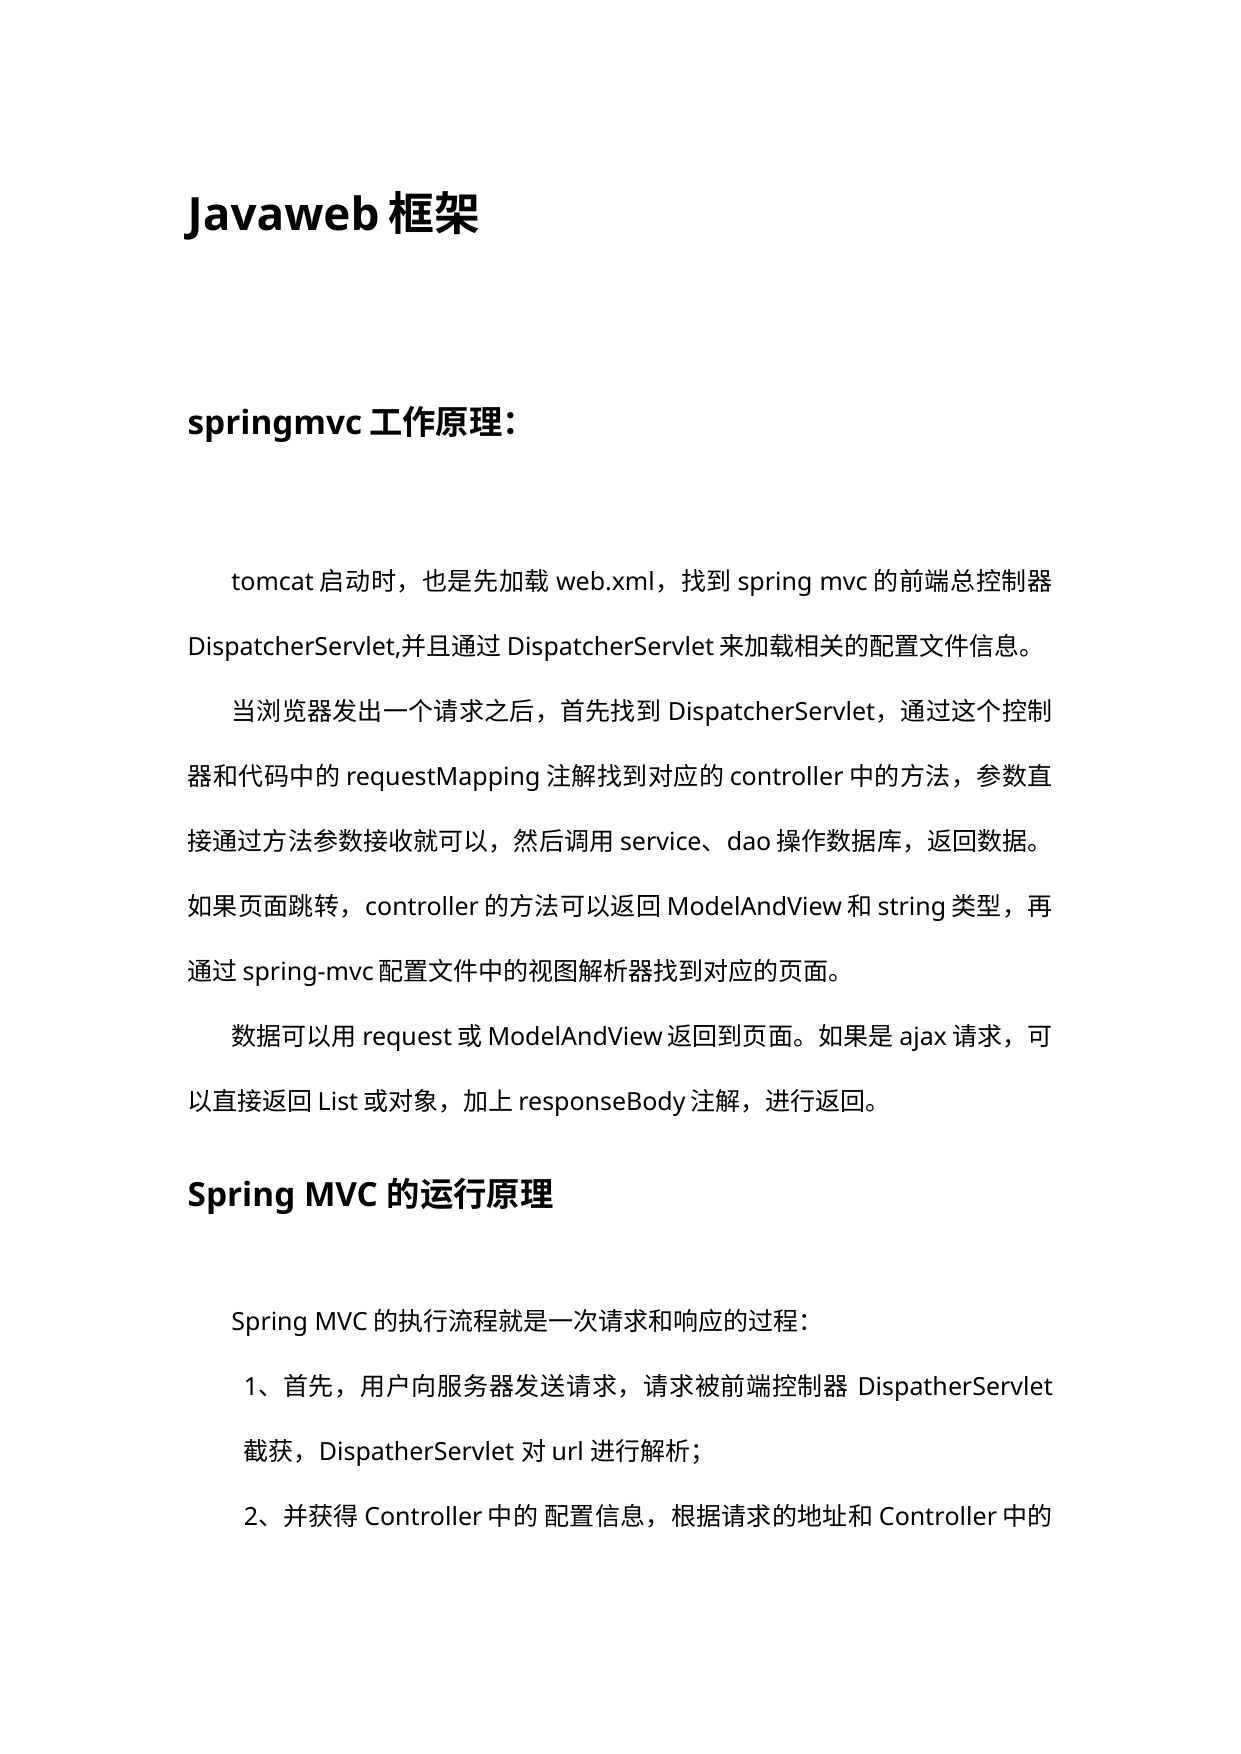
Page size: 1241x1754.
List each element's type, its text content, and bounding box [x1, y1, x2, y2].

text 数据可以用request或ModelAndView返回到页面。如果是ajax请求，可以直接返回List或对象，加上responseBody注解，进行返回。 [187, 1002, 1053, 1132]
text 当浏览器发出一个请求之后，首先找到DispatcherServlet，通过这个控制器和代码中的requestMapping注解找到对应的controller中的方法，参数直接通过方法参数接收就可以，然后调用service、dao操作数据库，返回数据。如果页面跳转，controller的方法可以返回ModelAndView和string类型，再通过spring-mvc配置文件中的视图解析器找到对应的页面。 [187, 677, 1053, 1002]
text tomcat启动时，也是先加载web.xml，找到spring mvc的前端总控制器DispatcherServlet,并且通过DispatcherServlet来加载相关的配置文件信息。 [187, 547, 1053, 677]
subtitle Javaweb框架 [187, 162, 1053, 259]
subtitle springmvc工作原理： [187, 388, 1053, 453]
text Spring MVC的执行流程就是一次请求和响应的过程： [187, 1287, 1053, 1352]
list 首先，用户向服务器发送请求，请求被前端控制器 DispatherServlet 截获，DispatherServlet 对 url 进行解析； [244, 1352, 1053, 1482]
subtitle Spring MVC 的运行原理 [187, 1159, 1053, 1224]
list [244, 1482, 1053, 1547]
